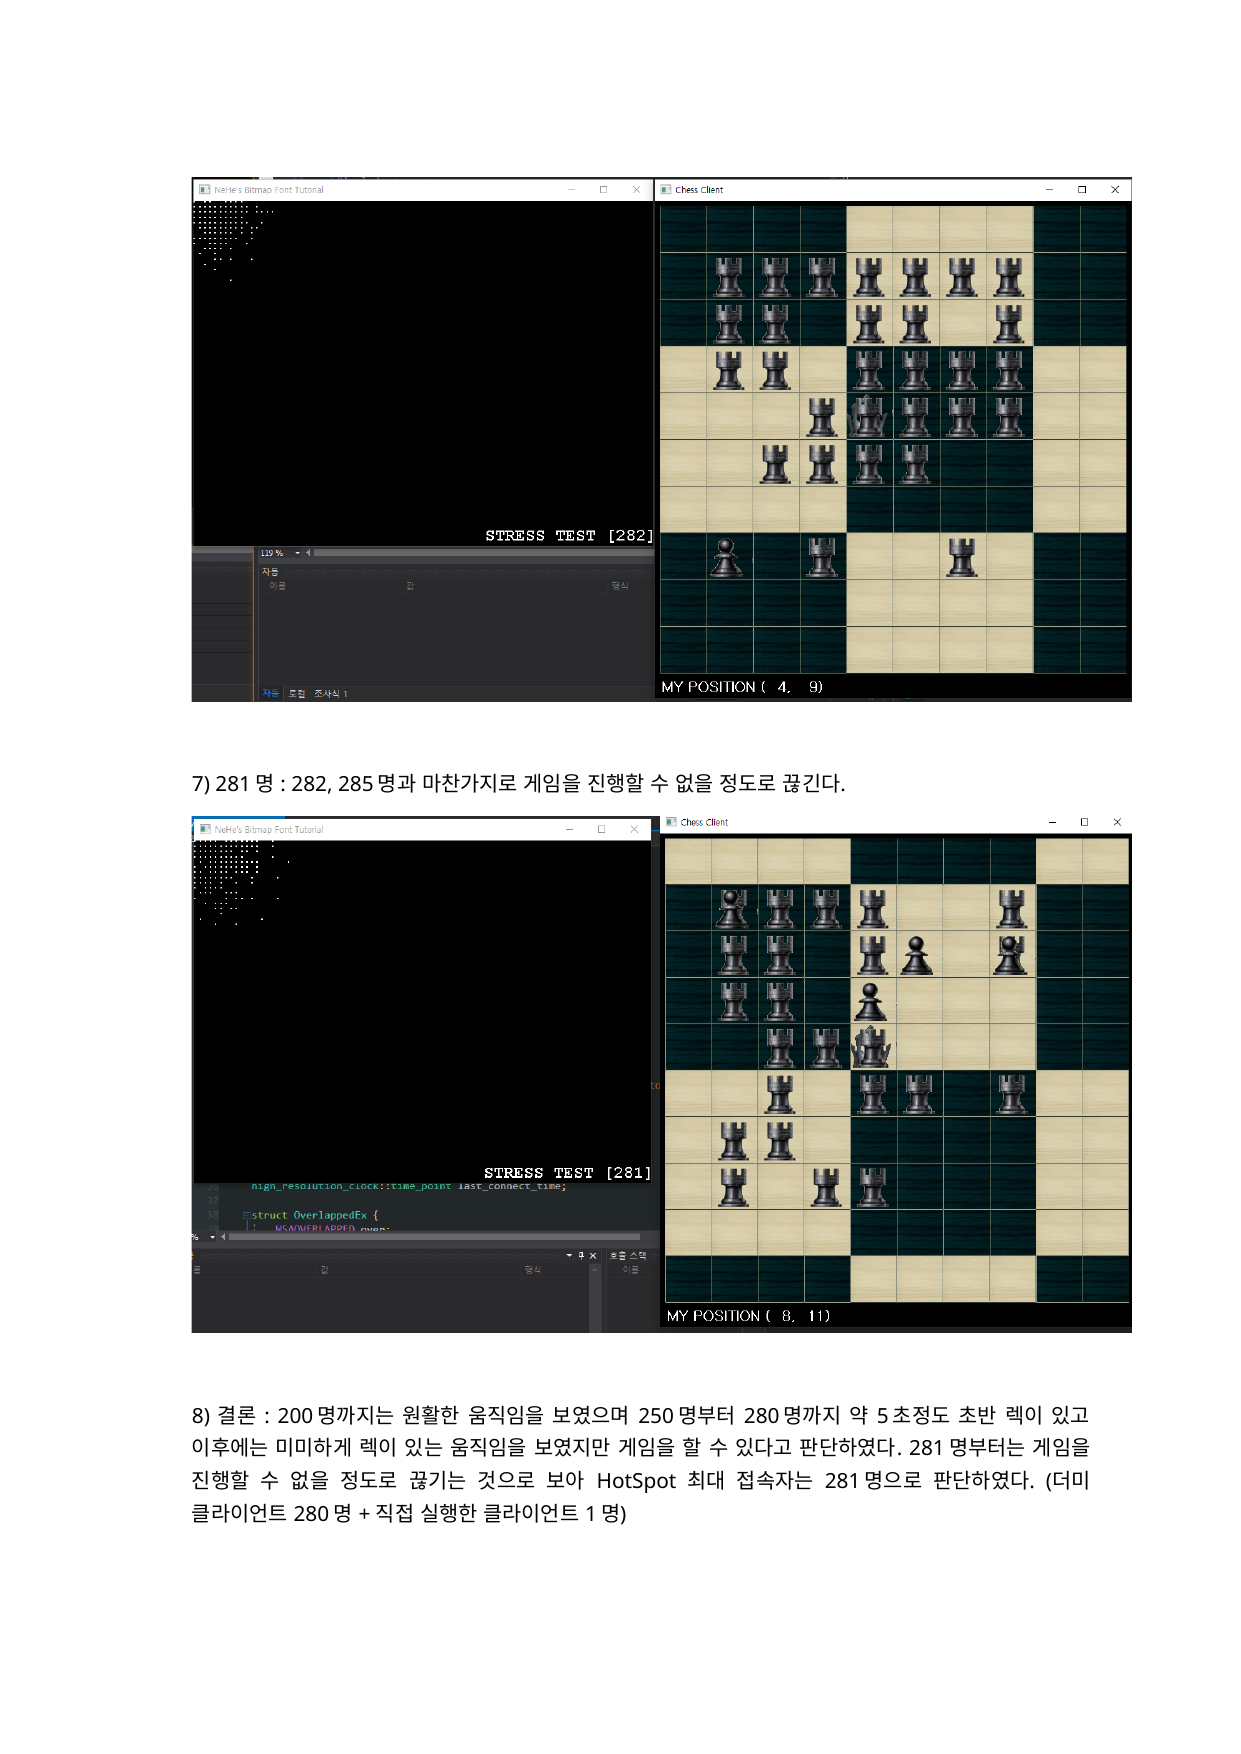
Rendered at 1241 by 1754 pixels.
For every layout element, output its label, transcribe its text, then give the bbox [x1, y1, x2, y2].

list 7) 281명 : 282, 285명과 마찬가지로 게임을 진행할 수 없을 정도로 끊긴다. [192, 767, 1090, 798]
picture [191, 816, 1132, 1333]
list 8) 결론 : 200명까지는 원활한 움직임을 보였으며 250명부터 280명까지 약 5초정도 초반 렉이 있고 이후에는 미미하게 렉이 있는 움직임을 보였지만 게임을 할 수 있다고 판단하였다. 281명부터는 게임을 진행할 수 없을 정도로 끊기는 것으로 보아 HotSpot 최대 접속자는 281명으로 판단하였다. (더미 클라이언트 280명 + 직접 실행한 클라이언트 1명) [192, 1399, 1090, 1527]
picture [191, 177, 1132, 702]
